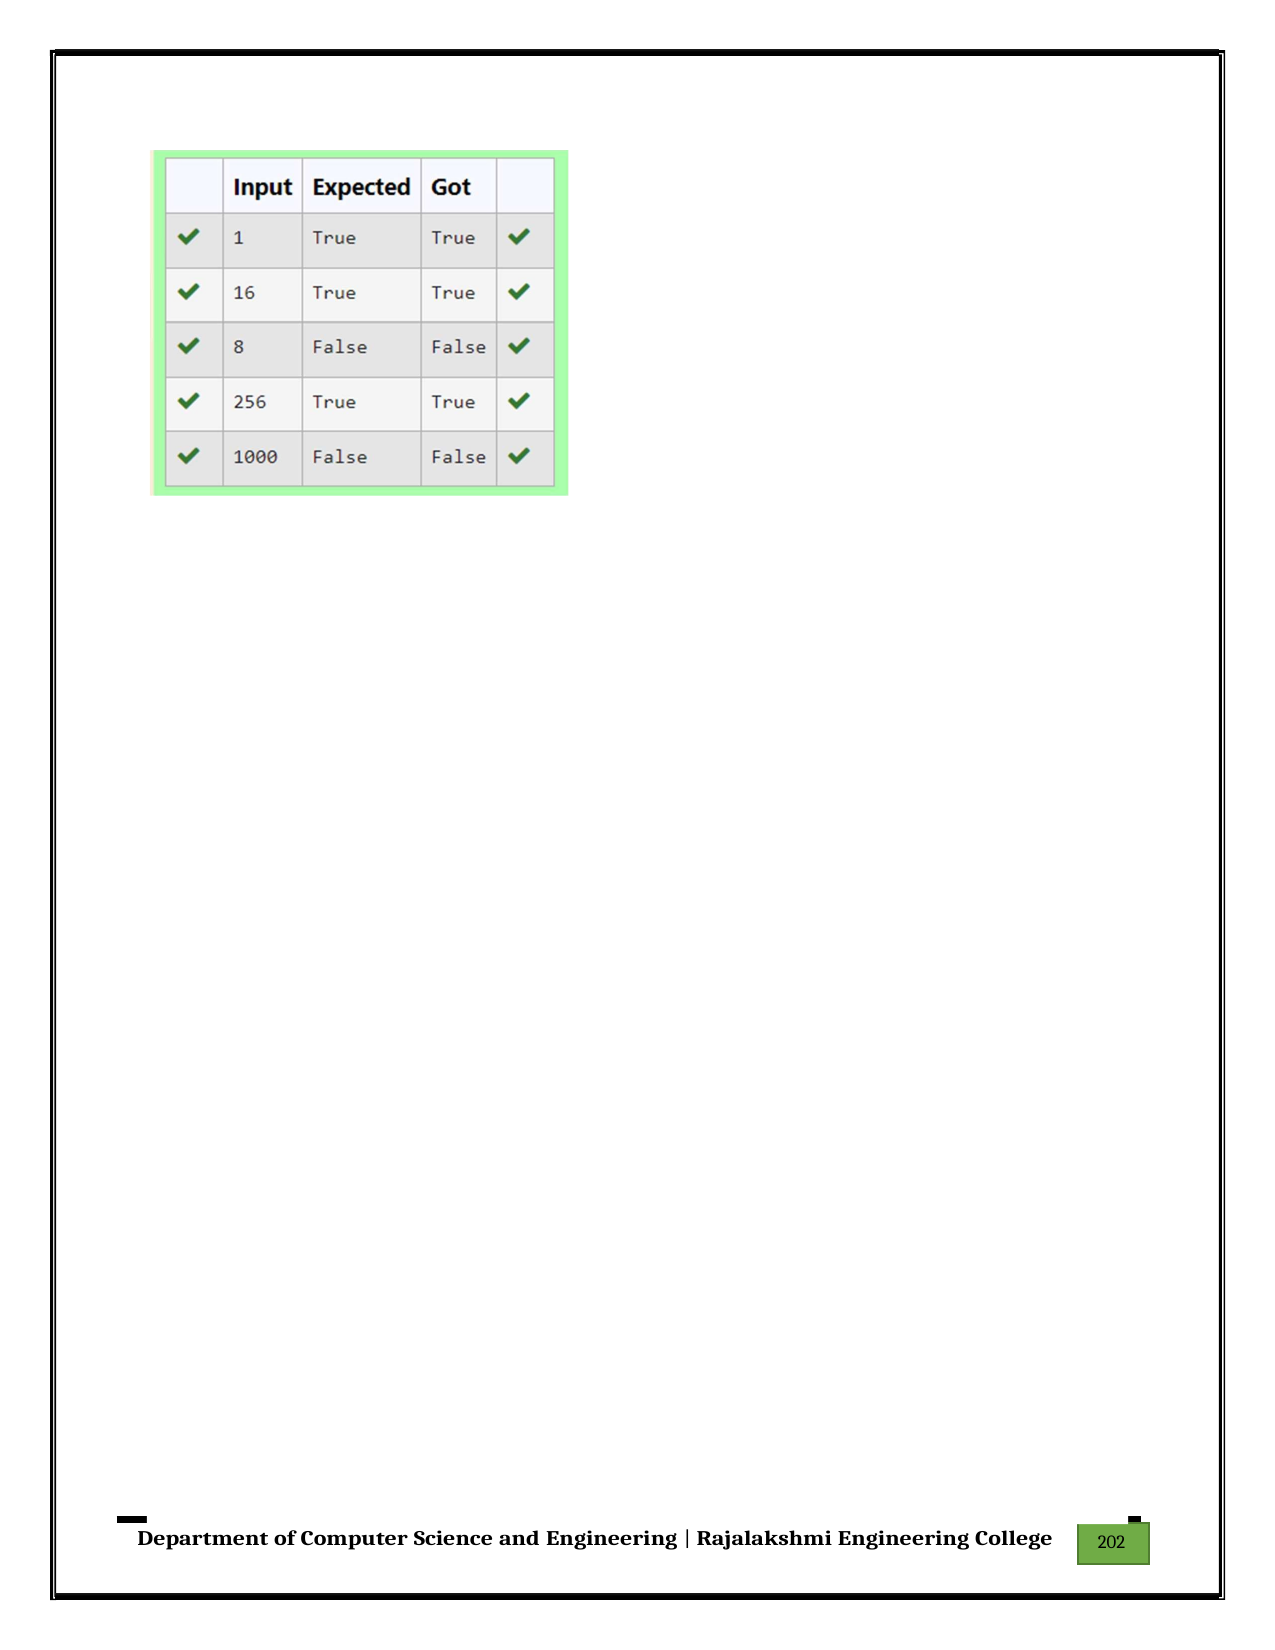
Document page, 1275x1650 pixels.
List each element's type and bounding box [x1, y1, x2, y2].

picture [149, 150, 569, 496]
picture [55, 49, 1219, 56]
picture [55, 1593, 1219, 1600]
